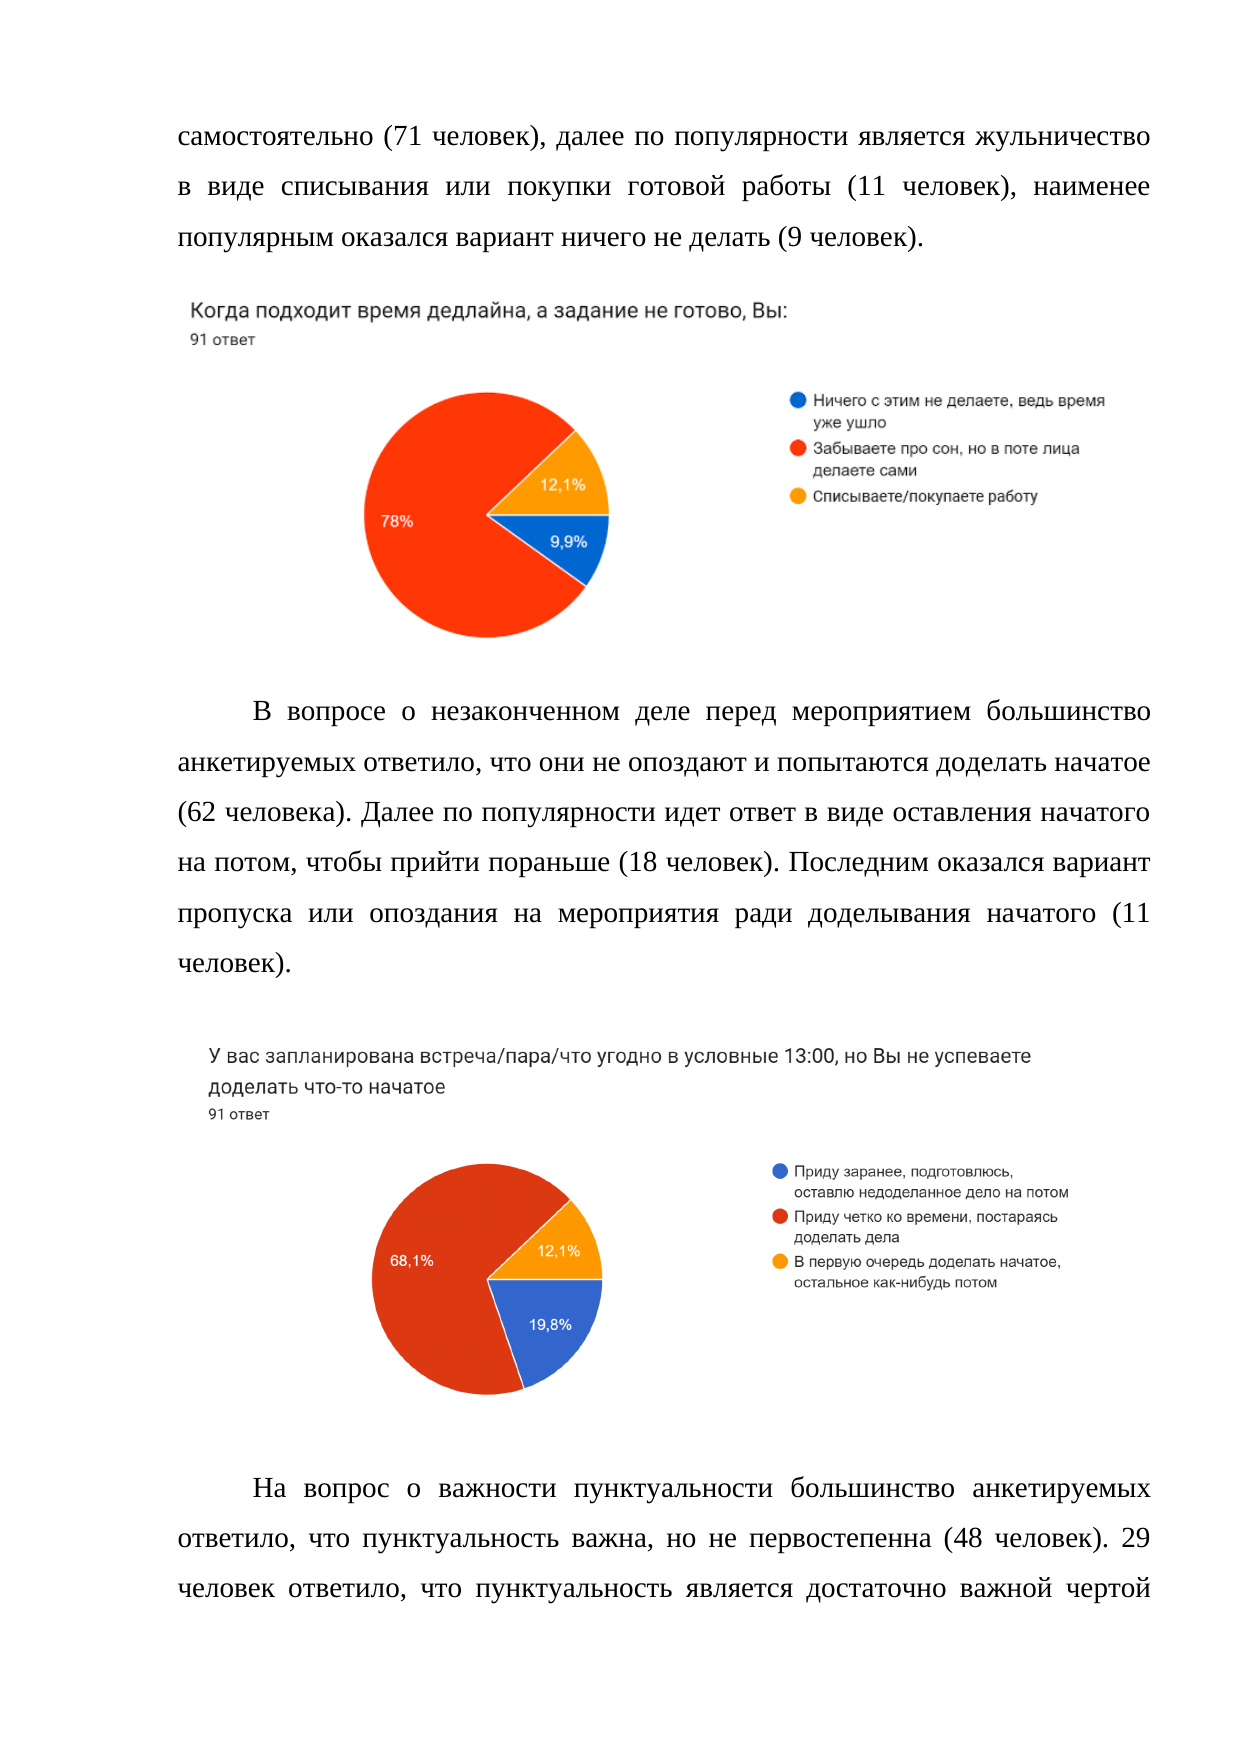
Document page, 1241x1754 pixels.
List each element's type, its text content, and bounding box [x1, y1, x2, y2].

picture [177, 285, 1152, 663]
picture [177, 1012, 1118, 1439]
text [177, 118, 1152, 252]
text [177, 1470, 1152, 1604]
text В вопросе о незаконченном деле перед мероприятием большинство анкетируемых ответило, что они не опоздают и попытаются доделать начатое (62 человека). Далее по популярности идет ответ в виде оставления начатого на потом, чтобы прийти пораньше (18 человек). Последним оказался вариант пропуска или опоздания на мероприятия ради доделывания начатого (11 человек). [177, 693, 1152, 978]
